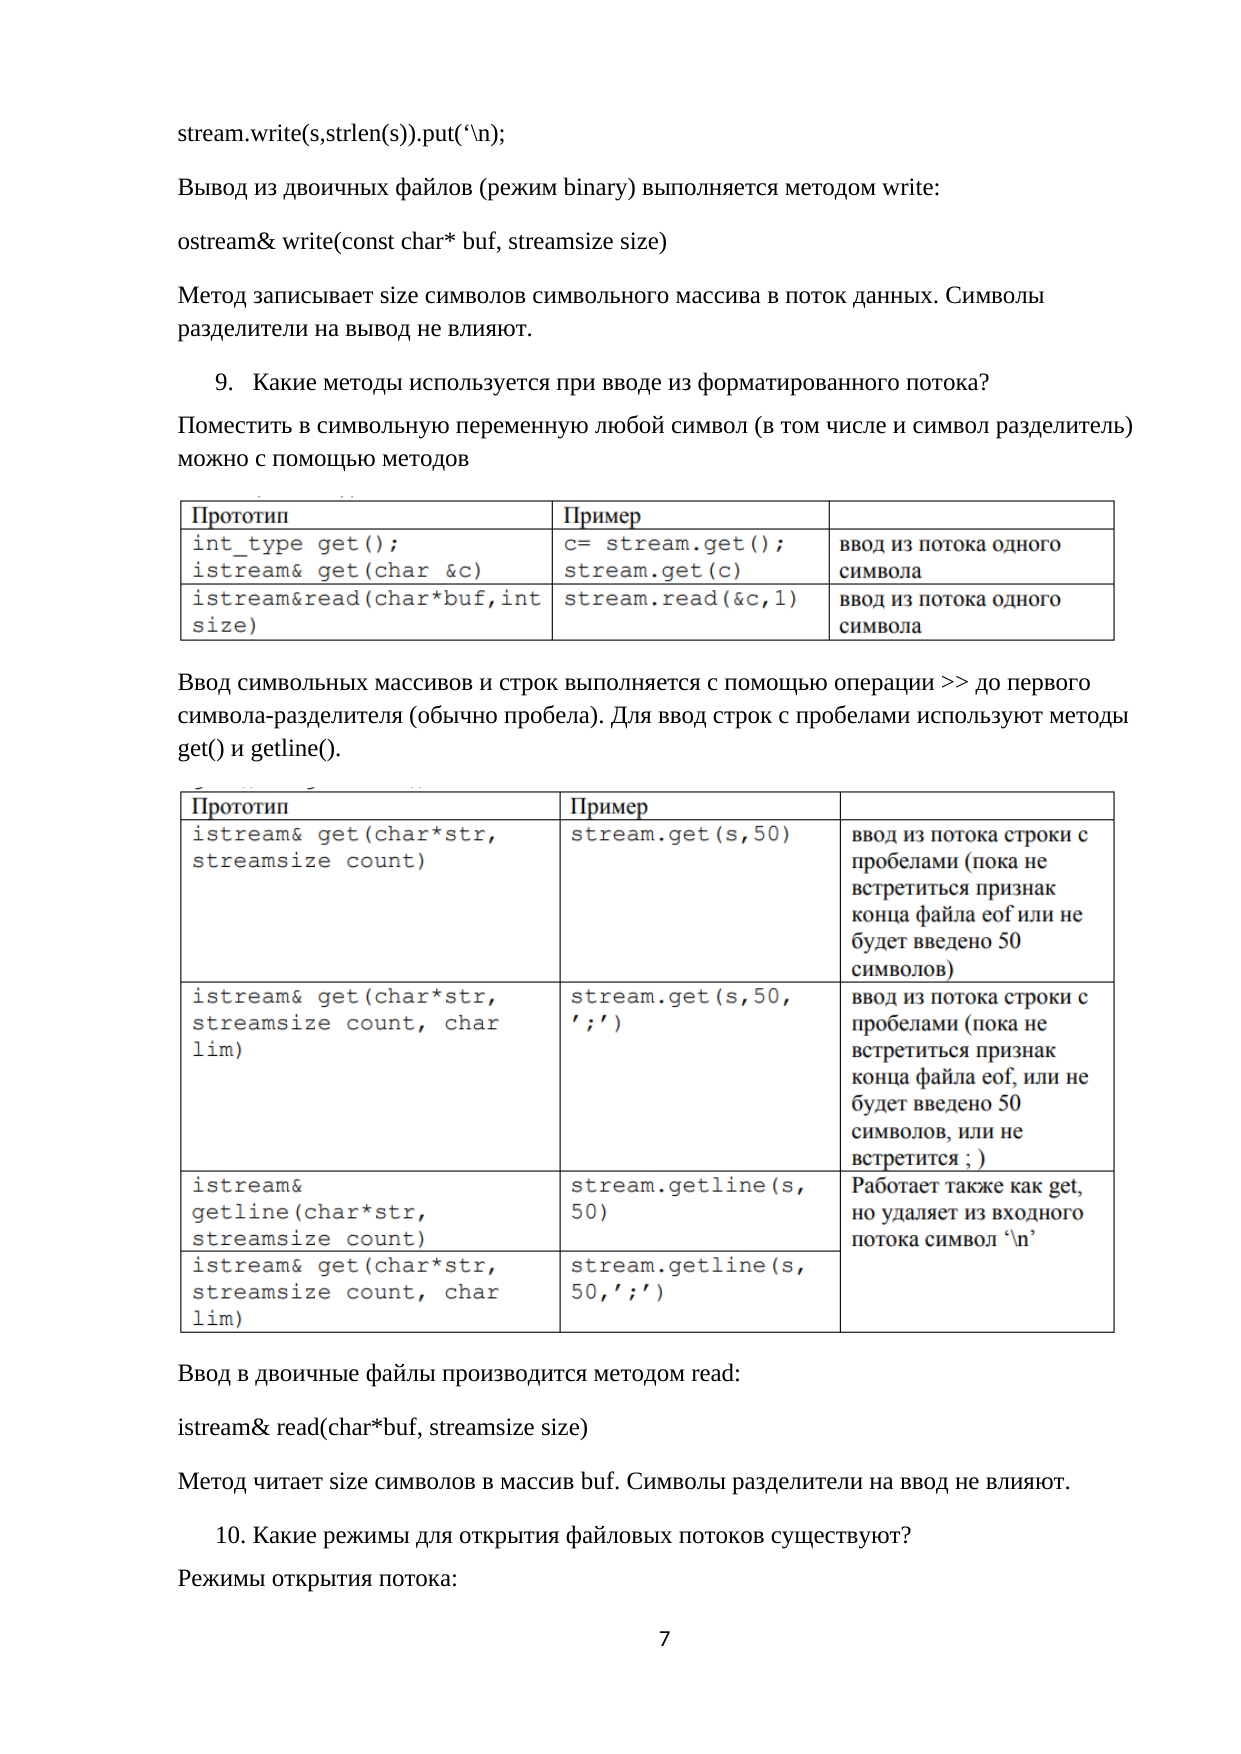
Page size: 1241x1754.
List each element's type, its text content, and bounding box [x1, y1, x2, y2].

list Какие методы используется при вводе из форматированного потока? [215, 367, 1152, 395]
picture [177, 496, 1118, 643]
text ostream& write(const char* buf, streamsize size) [177, 226, 1152, 254]
text Режимы открытия потока: [177, 1563, 1152, 1592]
text stream.write(s,strlen(s)).put(‘\n); [177, 118, 1152, 147]
picture [177, 787, 1118, 1334]
text Ввод символьных массивов и строк выполняется с помощью операции >> до первого символа-разделителя (обычно пробела). Для ввод строк с пробелами используют методы get() и getline(). [177, 667, 1152, 762]
text Метод записывает size символов символьного массива в поток данных. Символы разделители на вывод не влияют. [177, 280, 1152, 341]
text Поместить в символьную переменную любой символ (в том числе и символ разделитель) можно с помощью методов [177, 410, 1152, 471]
list Какие режимы для открытия файловых потоков существуют? [215, 1520, 1152, 1548]
text Вывод из двоичных файлов (режим binary) выполняется методом write: [177, 172, 1152, 201]
text istream& read(char*buf, streamsize size) [177, 1412, 1152, 1441]
text Метод читает size символов в массив buf. Символы разделители на ввод не влияют. [177, 1466, 1152, 1494]
text Ввод в двоичные файлы производится методом read: [177, 1358, 1152, 1387]
